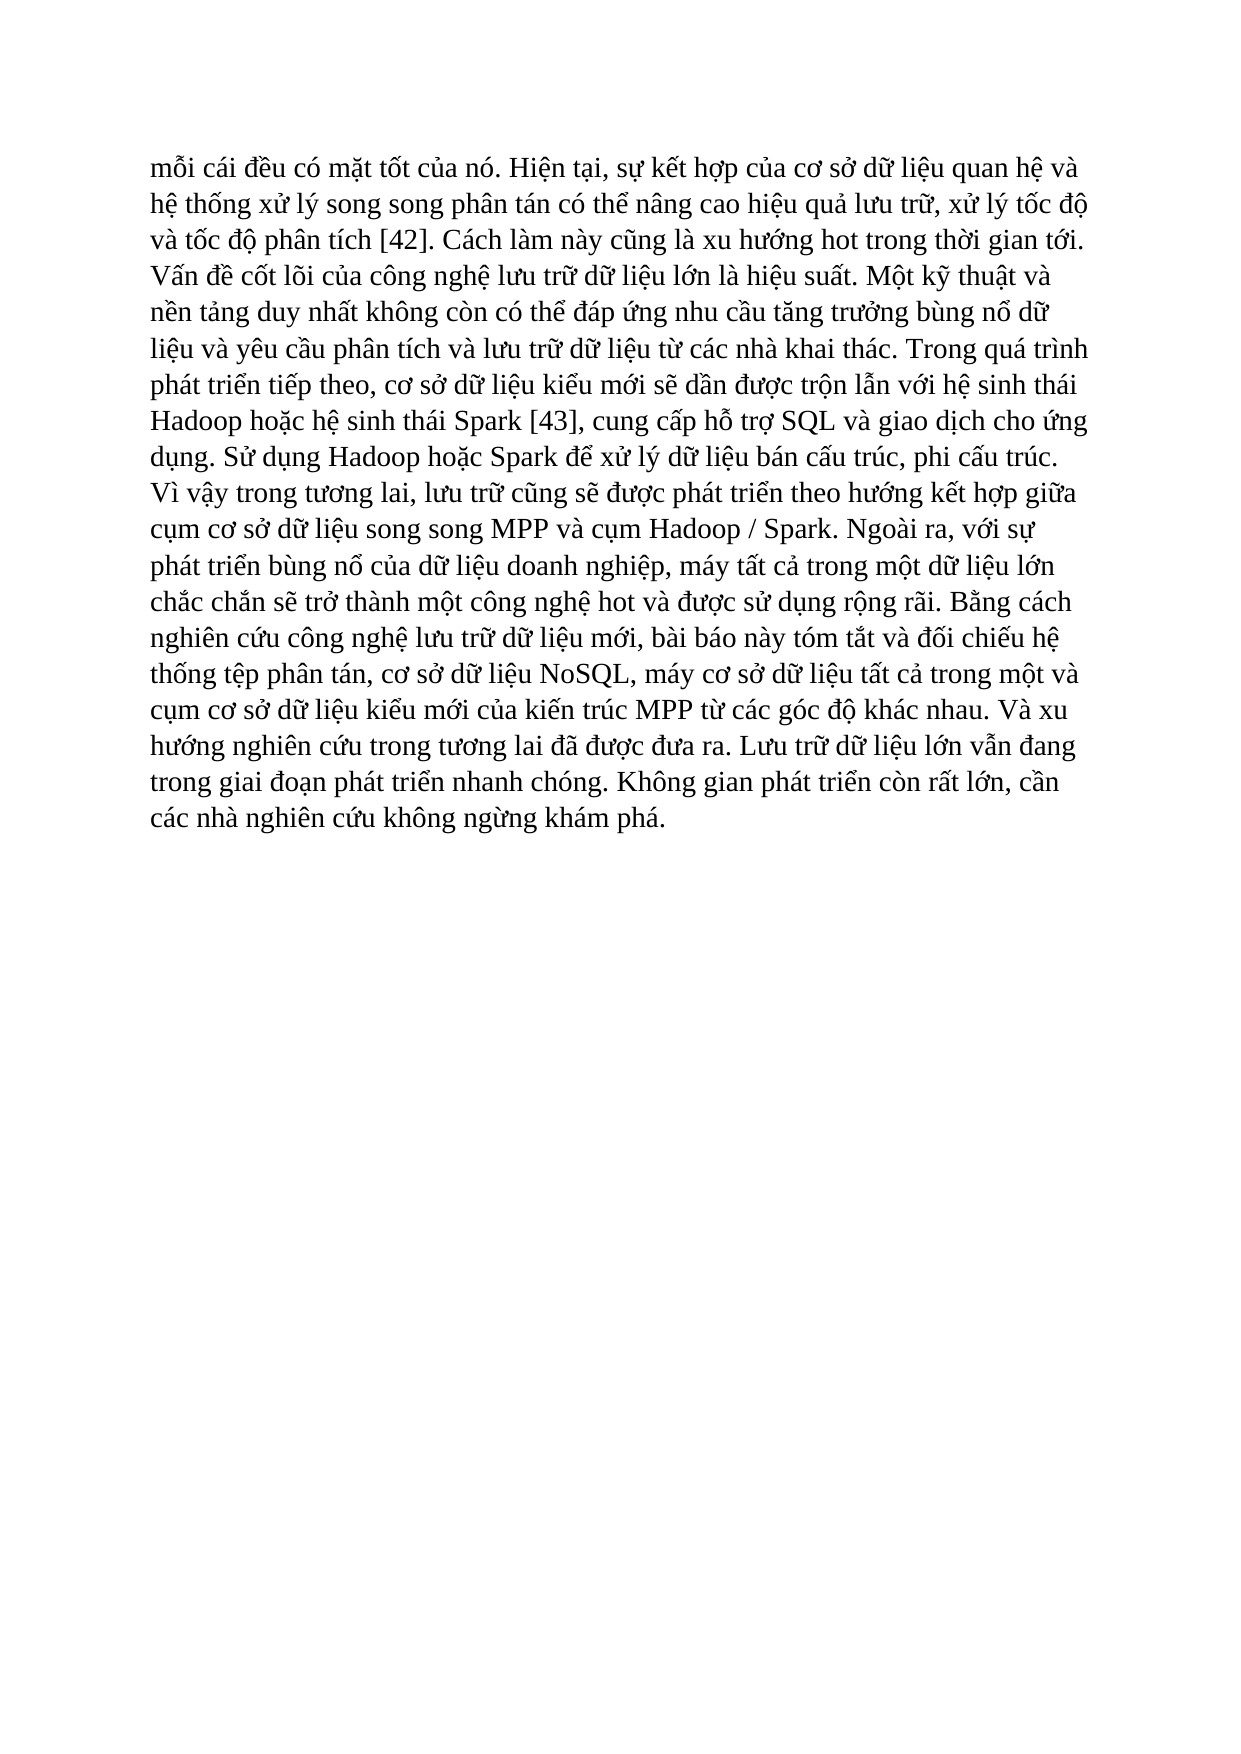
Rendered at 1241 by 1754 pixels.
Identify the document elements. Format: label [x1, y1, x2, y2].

text [150, 150, 1090, 834]
